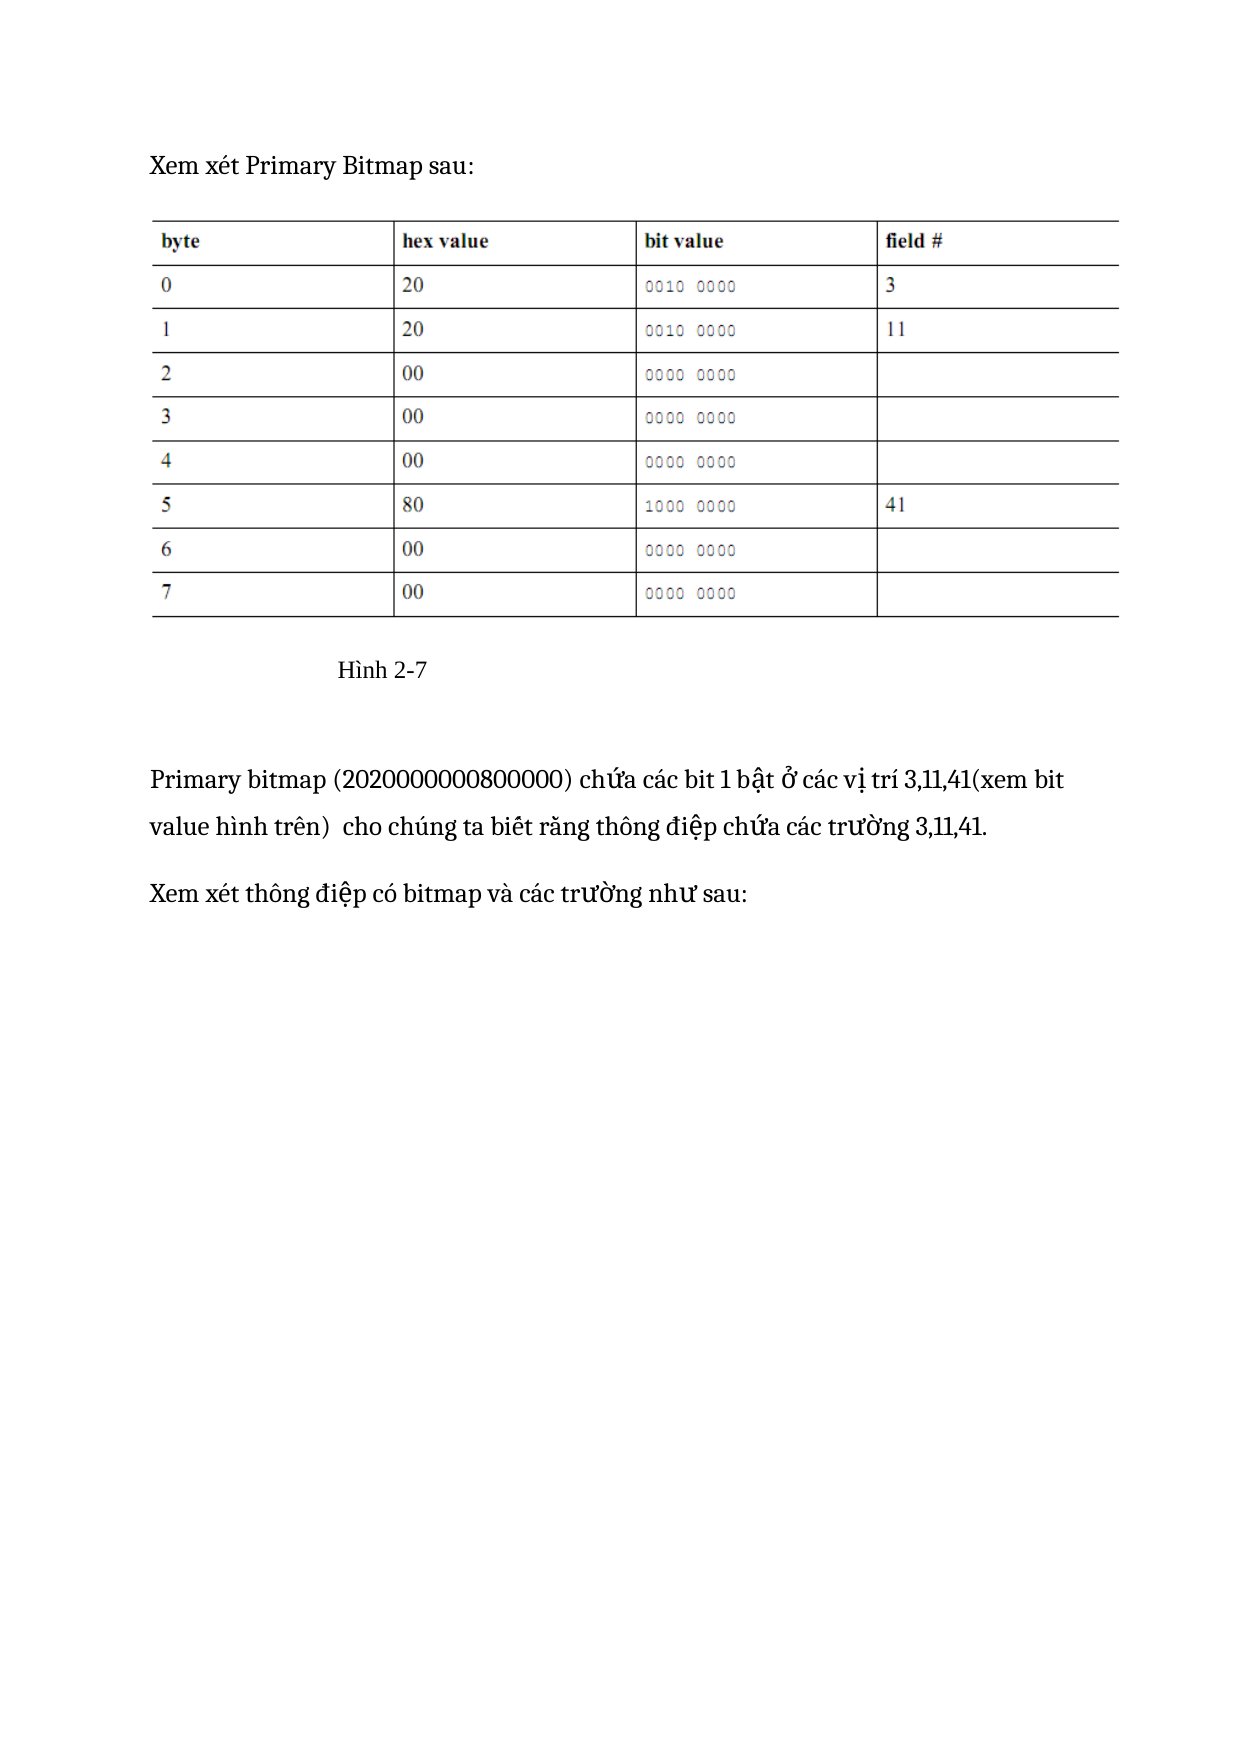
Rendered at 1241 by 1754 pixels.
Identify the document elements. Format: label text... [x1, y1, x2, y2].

text Primary bitmap (2020000000800000) chứa các bit 1 bật ở các vị trí 3,11,41(xem bit value hình trên) cho chúng ta biết rằng thông điệp chứa các trường 3,11,41. [150, 764, 1090, 842]
text Xem xét Primary Bitmap sau: [150, 150, 1090, 181]
text Xem xét thông điệp có bitmap và các trường như sau: [150, 878, 1090, 909]
picture [150, 217, 1124, 621]
